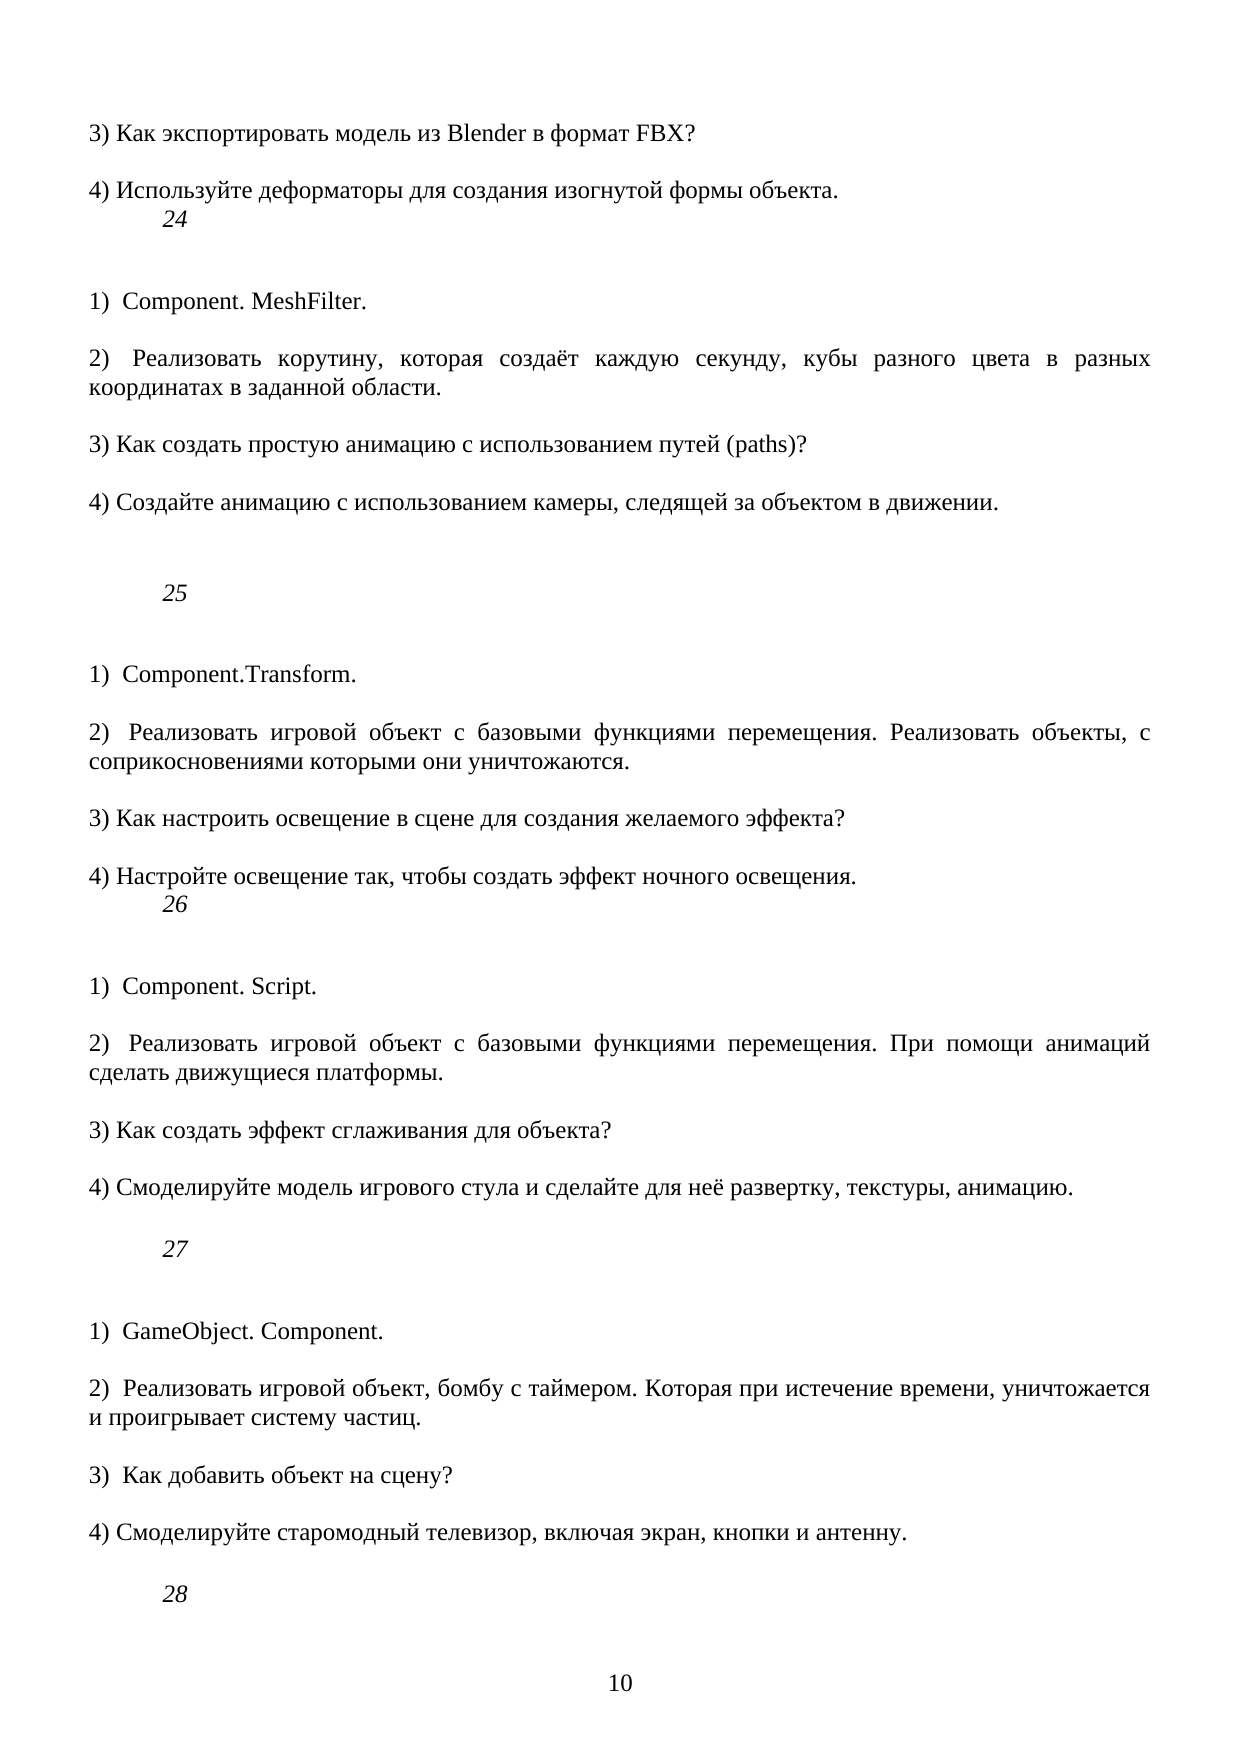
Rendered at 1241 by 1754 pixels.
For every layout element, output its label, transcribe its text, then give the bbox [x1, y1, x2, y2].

text 2) Реализовать игровой объект, бомбу с таймером. Которая при истечение времени, уничтожается и проигрывает систему частиц. [89, 1373, 1152, 1431]
text 4) Смоделируйте модель игрового стула и сделайте для неё развертку, текстуры, анимацию. [89, 1172, 1152, 1201]
text 28 [89, 1579, 1152, 1608]
text 3) Как экспортировать модель из Blender в формат FBX? [89, 118, 1152, 147]
text 3) Как создать эффект сглаживания для объекта? [89, 1115, 1152, 1143]
text 4) Создайте анимацию с использованием камеры, следящей за объектом в движении. [89, 487, 1152, 516]
text 24 [89, 204, 1152, 233]
text 27 [89, 1234, 1152, 1263]
text 4) Используйте деформаторы для создания изогнутой формы объекта. [89, 176, 1152, 204]
text 4) Настройте освещение так, чтобы создать эффект ночного освещения. [89, 861, 1152, 889]
text 3) Как создать простую анимацию с использованием путей (paths)? [89, 429, 1152, 458]
text 3) Как добавить объект на сцену? [89, 1460, 1152, 1488]
text 1) Component. Script. [89, 971, 1152, 1000]
text 4) Смоделируйте старомодный телевизор, включая экран, кнопки и антенну. [89, 1517, 1152, 1546]
text 2) Реализовать корутину, которая создаёт каждую секунду, кубы разного цвета в разных координатах в заданной области. [89, 343, 1152, 401]
text 26 [89, 889, 1152, 918]
text 2) Реализовать игровой объект с базовыми функциями перемещения. Реализовать объекты, с соприкосновениями которыми они уничтожаются. [89, 717, 1152, 774]
text 1) Component.Transform. [89, 659, 1152, 688]
text 25 [89, 578, 1152, 607]
text 2) Реализовать игровой объект с базовыми функциями перемещения. При помощи анимаций сделать движущиеся платформы. [89, 1028, 1152, 1086]
text 1) GameObject. Component. [89, 1316, 1152, 1345]
text 3) Как настроить освещение в сцене для создания желаемого эффекта? [89, 803, 1152, 832]
text 1) Component. MeshFilter. [89, 286, 1152, 314]
